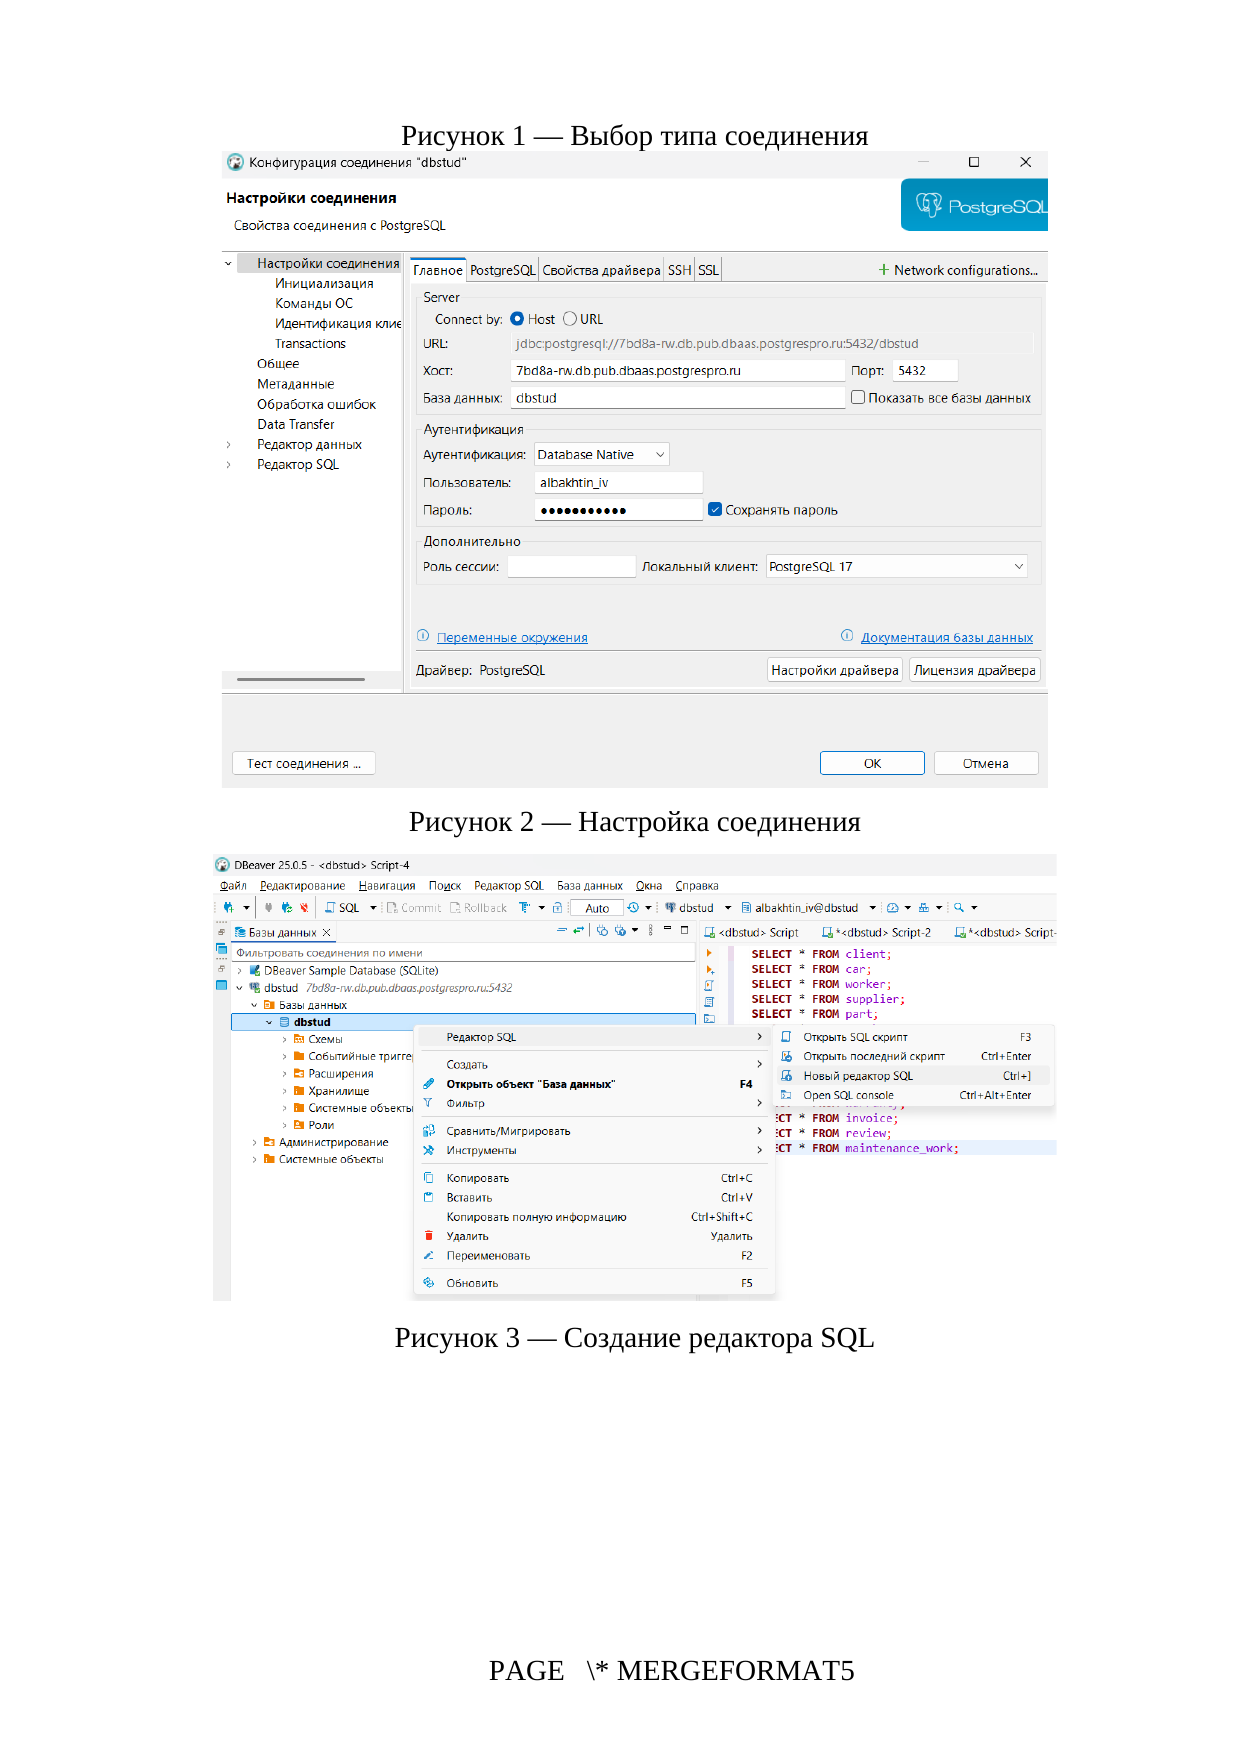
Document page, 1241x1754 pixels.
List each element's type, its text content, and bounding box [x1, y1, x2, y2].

picture [221, 151, 1048, 788]
text Рисунок 2 — Настройка соединения [177, 804, 1092, 838]
text Рисунок 3 — Создание редактора SQL [177, 1320, 1092, 1354]
picture [213, 854, 1057, 1301]
picture [934, 200, 941, 210]
